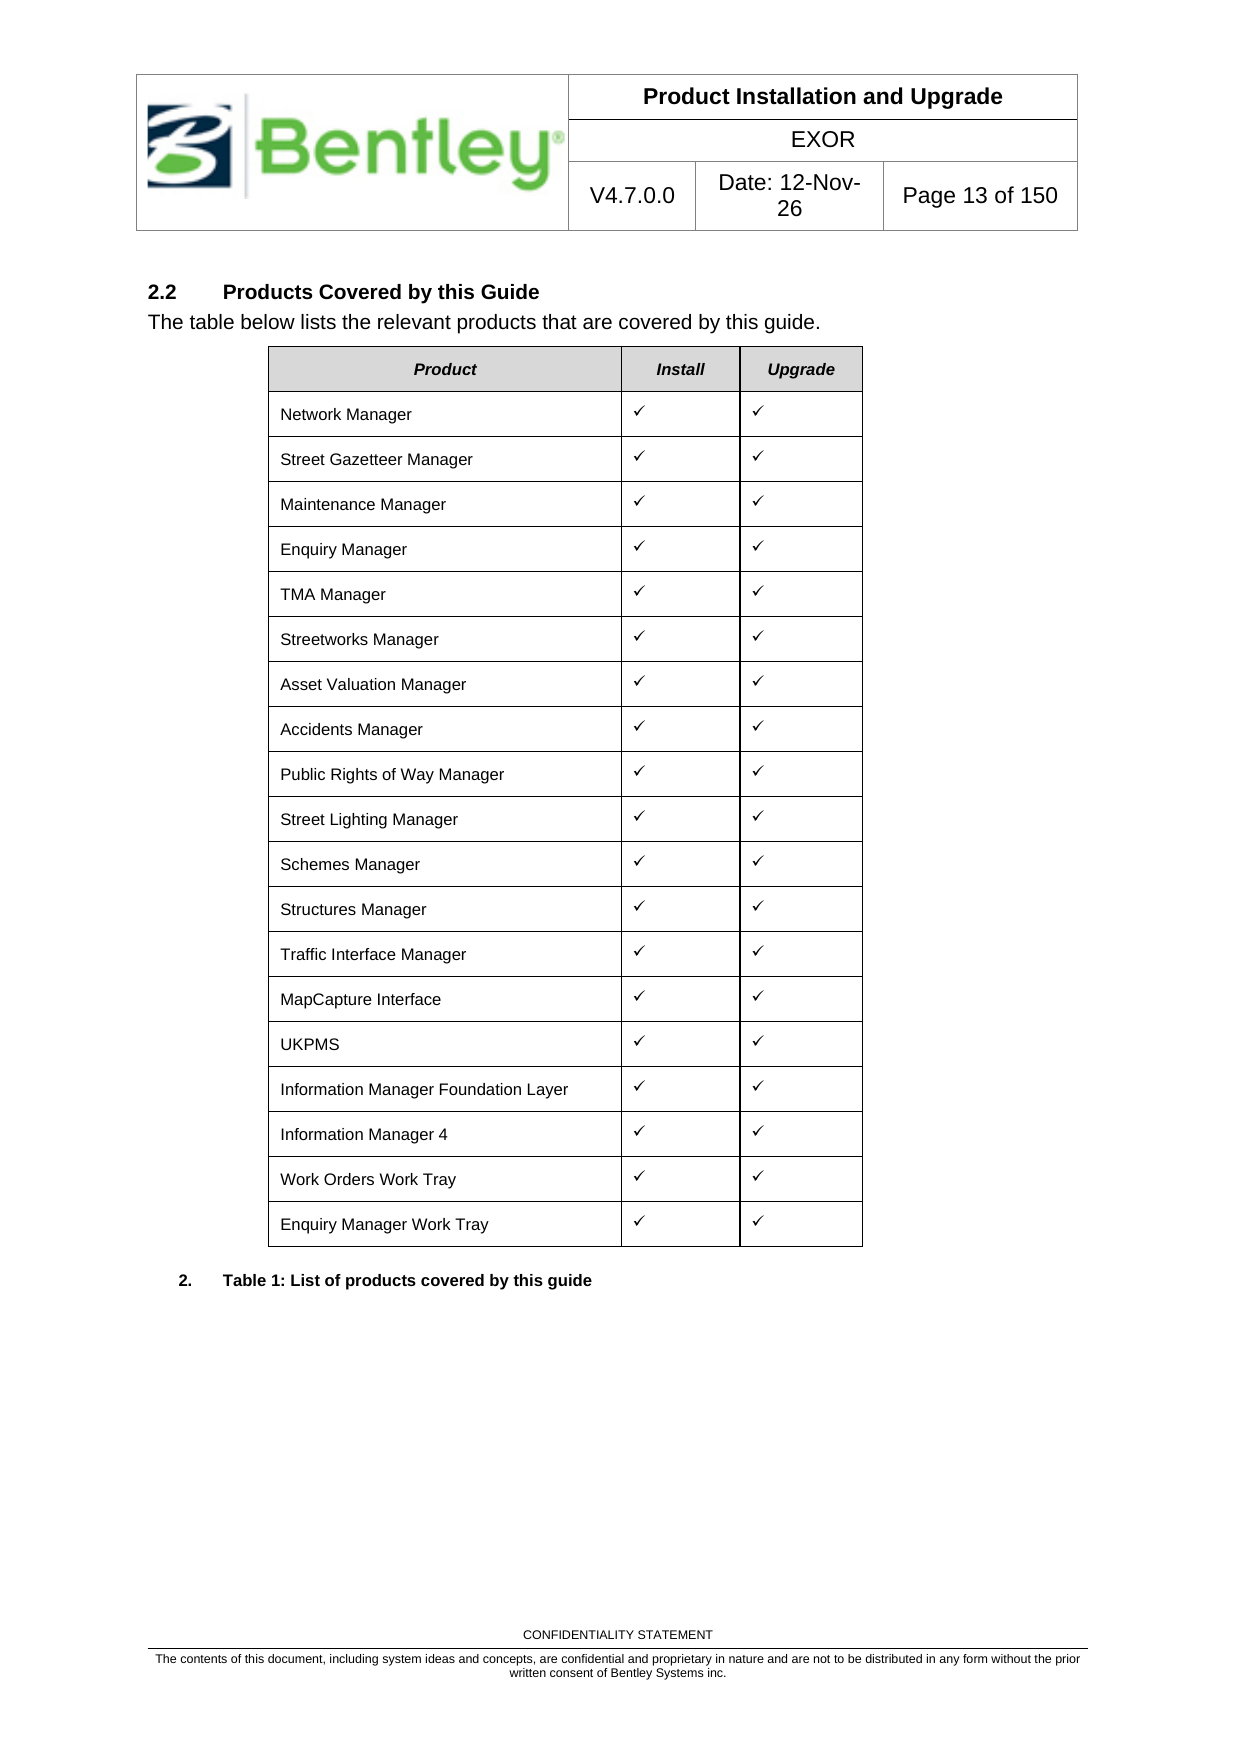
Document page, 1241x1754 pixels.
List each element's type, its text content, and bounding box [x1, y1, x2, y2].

table_cell [741, 1022, 862, 1066]
table_cell [622, 572, 739, 616]
table_cell Enquiry Manager Work Tray [269, 1202, 621, 1246]
table_header Install [622, 347, 739, 391]
table_cell [622, 707, 739, 751]
table_cell [741, 842, 862, 886]
table_cell [622, 437, 739, 481]
table_cell [741, 482, 862, 526]
table_cell [741, 797, 862, 841]
table_cell [741, 527, 862, 571]
table_cell [741, 437, 862, 481]
table_cell Enquiry Manager [269, 527, 621, 571]
table_cell Network Manager [269, 392, 621, 436]
table_cell [741, 1202, 862, 1246]
table_cell [741, 977, 862, 1021]
table_cell [622, 797, 739, 841]
table_cell Accidents Manager [269, 707, 621, 751]
table_cell [622, 1157, 739, 1201]
table_cell Street Gazetteer Manager [269, 437, 621, 481]
table_cell MapCapture Interface [269, 977, 621, 1021]
table_cell [622, 977, 739, 1021]
table_cell [741, 1157, 862, 1201]
table_cell Structures Manager [269, 887, 621, 931]
table_cell [741, 662, 862, 706]
table_header Product [269, 347, 621, 391]
table_cell [622, 482, 739, 526]
table_cell [622, 617, 739, 661]
table_cell [741, 887, 862, 931]
table_cell Information Manager Foundation Layer [269, 1067, 621, 1111]
table_cell [622, 842, 739, 886]
table_cell Asset Valuation Manager [269, 662, 621, 706]
text Table 1: List of products covered by this guide [185, 1271, 1088, 1290]
table_cell [741, 1067, 862, 1111]
text The table below lists the relevant products that are covered by this guide. [148, 310, 1088, 334]
table_cell Work Orders Work Tray [269, 1157, 621, 1201]
table_cell UKPMS [269, 1022, 621, 1066]
table_cell [741, 707, 862, 751]
picture [147, 93, 565, 199]
table_cell [622, 752, 739, 796]
table_cell [741, 617, 862, 661]
table_cell [741, 392, 862, 436]
table_cell Streetworks Manager [269, 617, 621, 661]
table_cell [622, 1202, 739, 1246]
table_cell [622, 932, 739, 976]
subtitle Products Covered by this Guide [148, 279, 1088, 303]
table_cell [622, 1112, 739, 1156]
table_cell Maintenance Manager [269, 482, 621, 526]
table_cell TMA Manager [269, 572, 621, 616]
table_cell [622, 392, 739, 436]
table_cell Information Manager 4 [269, 1112, 621, 1156]
table_header Upgrade [741, 347, 862, 391]
table_cell [622, 887, 739, 931]
table_cell [741, 752, 862, 796]
table_cell Schemes Manager [269, 842, 621, 886]
table_cell [741, 572, 862, 616]
table_cell [622, 662, 739, 706]
table_cell [622, 527, 739, 571]
table_cell [622, 1022, 739, 1066]
table_cell Public Rights of Way Manager [269, 752, 621, 796]
table_cell Traffic Interface Manager [269, 932, 621, 976]
table_cell Street Lighting Manager [269, 797, 621, 841]
table_cell [741, 1112, 862, 1156]
table_cell [741, 932, 862, 976]
table_cell [622, 1067, 739, 1111]
